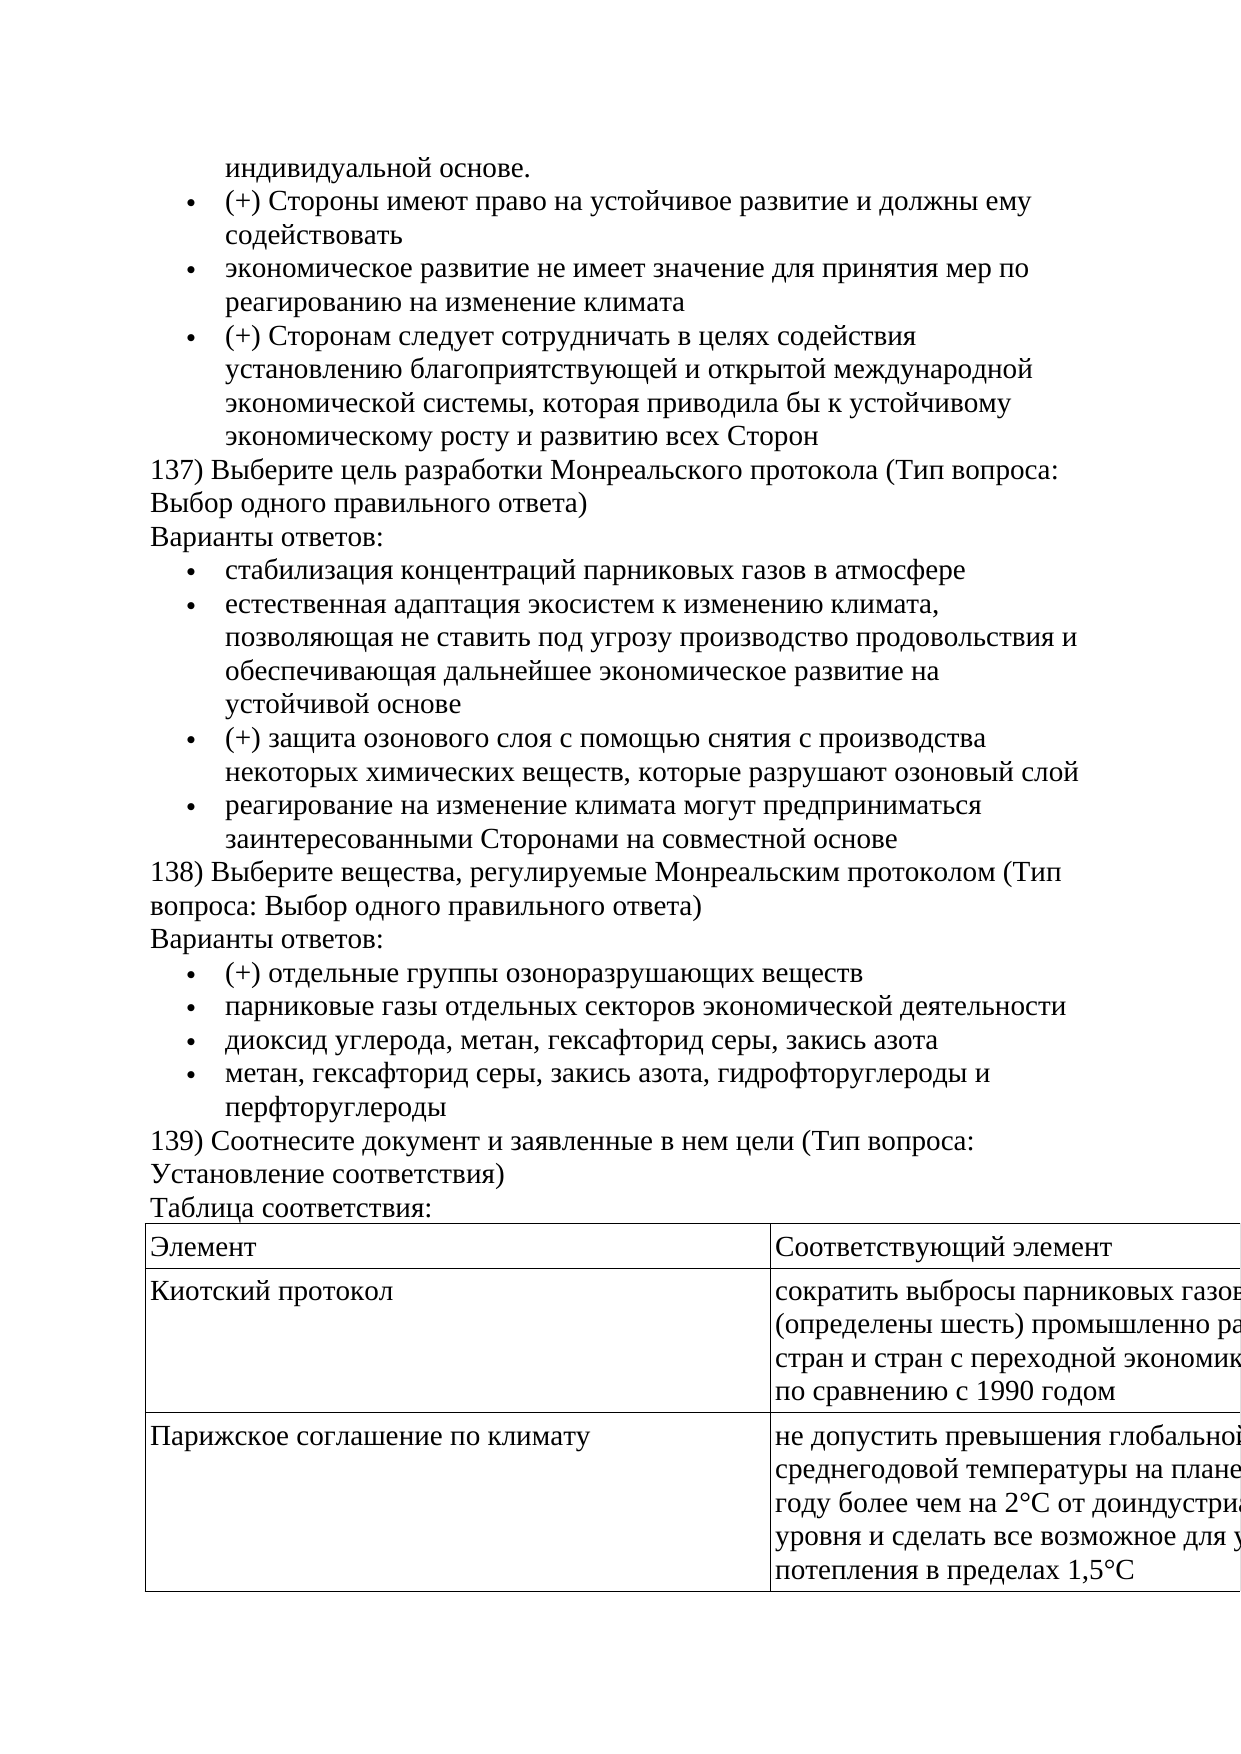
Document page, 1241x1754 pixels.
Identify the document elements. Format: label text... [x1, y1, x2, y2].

table_header Соответствующий элемент [771, 1224, 1240, 1267]
table_cell сократить выбросы парниковых газов (определены шесть) промышленно развитых стран и стран с переходной экономикой на 5,2% по сравнению с 1990 годом [771, 1269, 1240, 1412]
text Таблица соответствия: [150, 1190, 1090, 1223]
text Варианты ответов: [150, 921, 1090, 955]
list реагирование на изменение климата могут предприниматься заинтересованными Сторонами на совместной основе [187, 787, 1090, 854]
list парниковые газы отдельных секторов экономической деятельности [187, 988, 1090, 1022]
list экономическое развитие не имеет значение для принятия мер по реагированию на изменение климата [187, 251, 1090, 318]
list (+) Сторонам следует сотрудничать в целях содействия установлению благоприятствующей и открытой международной экономической системы, которая приводила бы к устойчивому экономическому росту и развитию всех Сторон [187, 318, 1090, 452]
table_cell не допустить превышения глобальной среднегодовой температуры на планете к 2100 году более чем на 2°С от доиндустриального уровня и сделать все возможное для удержания потепления в пределах 1,5°С [771, 1413, 1240, 1591]
table_cell Киотский протокол [146, 1269, 770, 1412]
list стабилизация концентраций парниковых газов в атмосфере [187, 552, 1090, 586]
text 139) Соотнесите документ и заявленные в нем цели (Тип вопроса: Установление соответствия) [150, 1123, 1090, 1190]
text Варианты ответов: [150, 519, 1090, 552]
list диоксид углерода, метан, гексафторид серы, закись азота [187, 1022, 1090, 1056]
table_cell Парижское соглашение по климату [146, 1413, 770, 1591]
list естественная адаптация экосистем к изменению климата, позволяющая не ставить под угрозу производство продовольствия и обеспечивающая дальнейшее экономическое развитие на устойчивой основе [187, 586, 1090, 720]
table_header Элемент [146, 1224, 770, 1267]
text 137) Выберите цель разработки Монреальского протокола (Тип вопроса: Выбор одного правильного ответа) [150, 452, 1090, 519]
text 138) Выберите вещества, регулируемые Монреальским протоколом (Тип вопроса: Выбор одного правильного ответа) [150, 854, 1090, 921]
list метан, гексафторид серы, закись азота, гидрофторуглероды и перфторуглероды [187, 1056, 1090, 1123]
list (+) защита озонового слоя с помощью снятия с производства некоторых химических веществ, которые разрушают озоновый слой [187, 720, 1090, 787]
list (+) Стороны имеют право на устойчивое развитие и должны ему содействовать [187, 183, 1090, 251]
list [187, 150, 1090, 183]
list (+) отдельные группы озоноразрушающих веществ [187, 955, 1090, 988]
